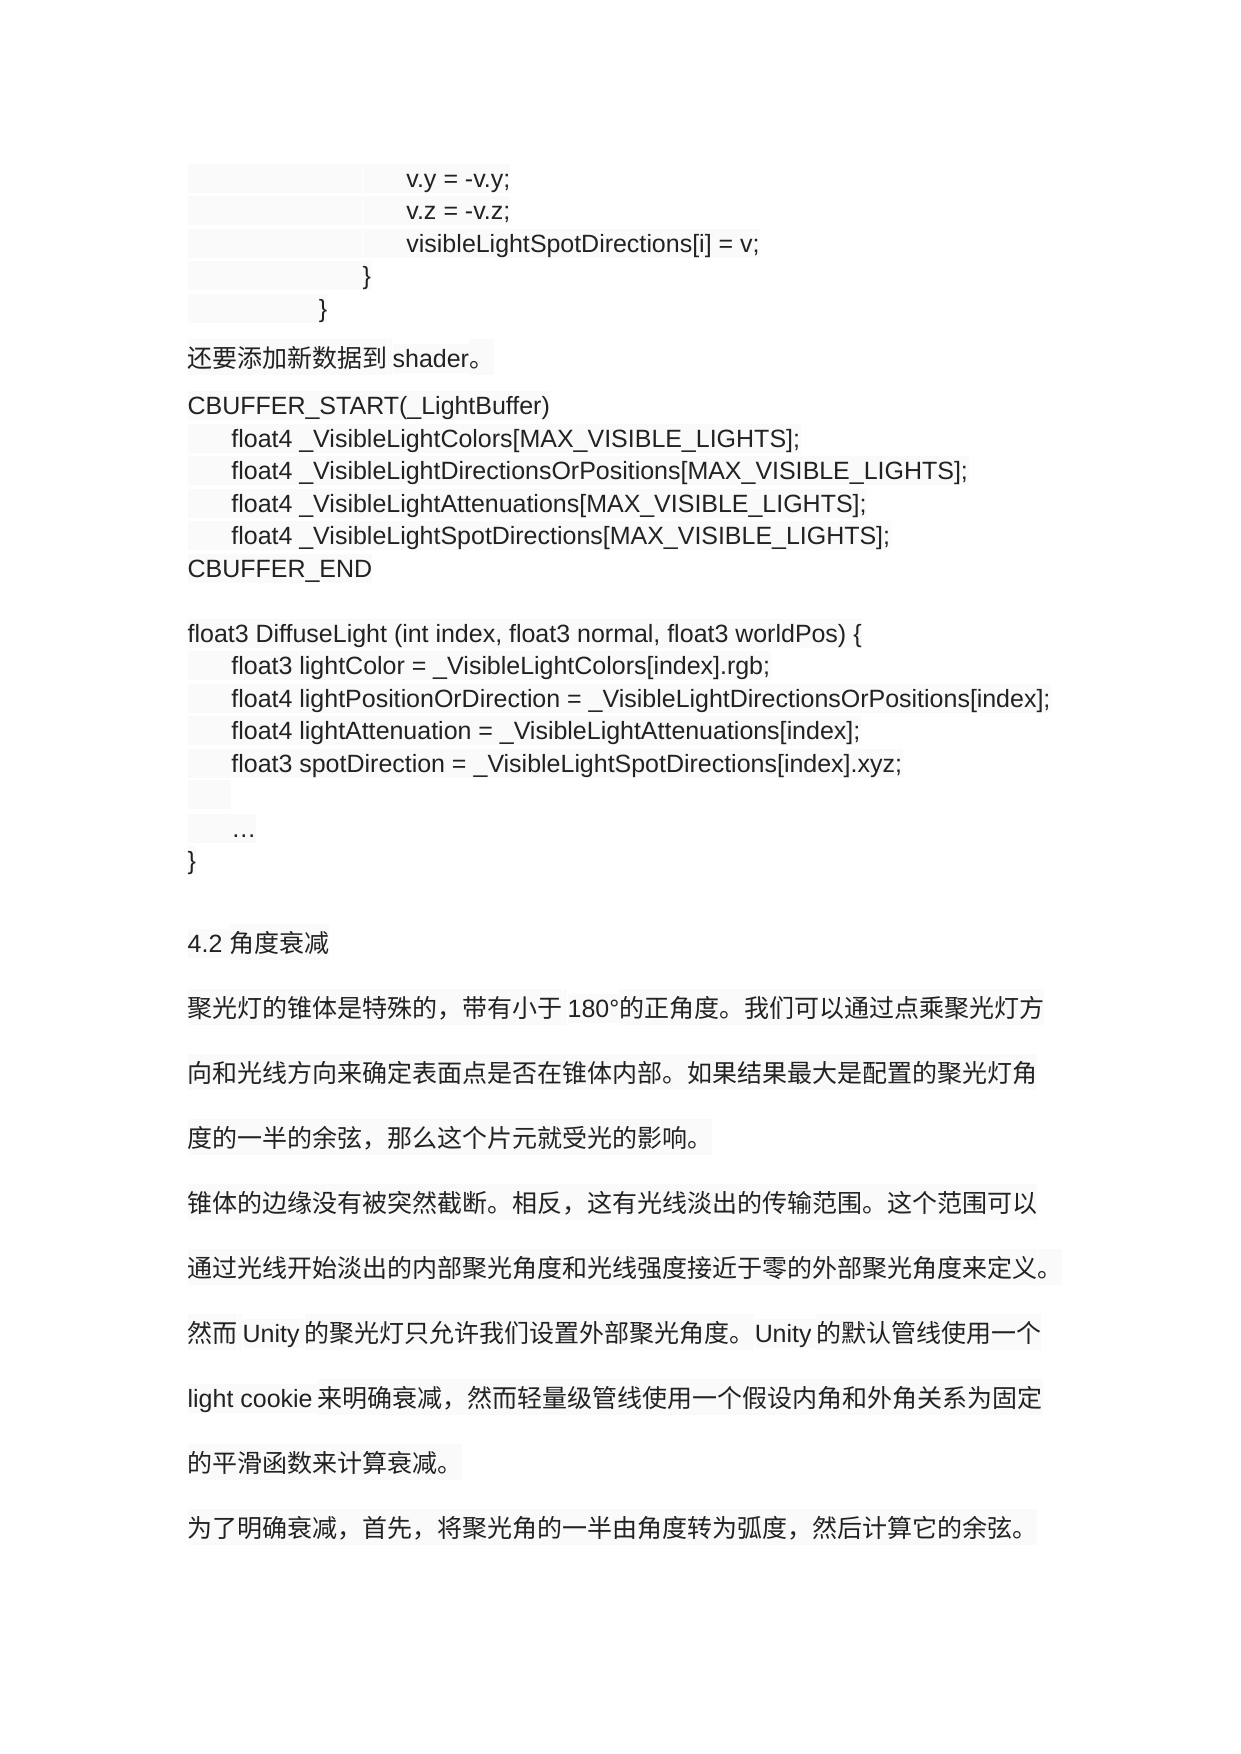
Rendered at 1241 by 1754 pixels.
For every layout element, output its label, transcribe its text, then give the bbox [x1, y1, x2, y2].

list v.y = -v.y; [187, 162, 1053, 194]
list visibleLightSpotDirections[i] = v; [187, 227, 1053, 259]
list CBUFFER_START(_LightBuffer) [187, 389, 1053, 422]
list float4 _VisibleLightColors[MAX_VISIBLE_LIGHTS]; [187, 422, 1053, 454]
list float4 _VisibleLightDirectionsOrPositions[MAX_VISIBLE_LIGHTS]; [187, 454, 1053, 487]
list CBUFFER_END [187, 552, 1053, 584]
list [187, 1494, 1053, 1559]
list } [187, 292, 1053, 324]
list … [187, 812, 1053, 844]
list 还要添加新数据到shader。 [187, 324, 1053, 389]
list float4 _VisibleLightSpotDirections[MAX_VISIBLE_LIGHTS]; [187, 519, 1053, 552]
list float3 lightColor = _VisibleLightColors[index].rgb; [187, 649, 1053, 682]
list float3 DiffuseLight (int index, float3 normal, float3 worldPos) { [187, 617, 1053, 649]
list } [187, 844, 1053, 877]
list 聚光灯的锥体是特殊的，带有小于180°的正角度。我们可以通过点乘聚光灯方向和光线方向来确定表面点是否在锥体内部。如果结果最大是配置的聚光灯角度的一半的余弦，那么这个片元就受光的影响。 [187, 974, 1053, 1169]
list v.z = -v.z; [187, 194, 1053, 227]
list 锥体的边缘没有被突然截断。相反，这有光线淡出的传输范围。这个范围可以通过光线开始淡出的内部聚光角度和光线强度接近于零的外部聚光角度来定义。然而Unity的聚光灯只允许我们设置外部聚光角度。Unity的默认管线使用一个light cookie来明确衰减，然而轻量级管线使用一个假设内角和外角关系为固定的平滑函数来计算衰减。 [187, 1169, 1053, 1494]
list float4 _VisibleLightAttenuations[MAX_VISIBLE_LIGHTS]; [187, 487, 1053, 519]
list float4 lightAttenuation = _VisibleLightAttenuations[index]; [187, 714, 1053, 747]
list float3 spotDirection = _VisibleLightSpotDirections[index].xyz; [187, 747, 1053, 779]
list } [187, 259, 1053, 292]
list 4.2 角度衰减 [187, 909, 1053, 974]
